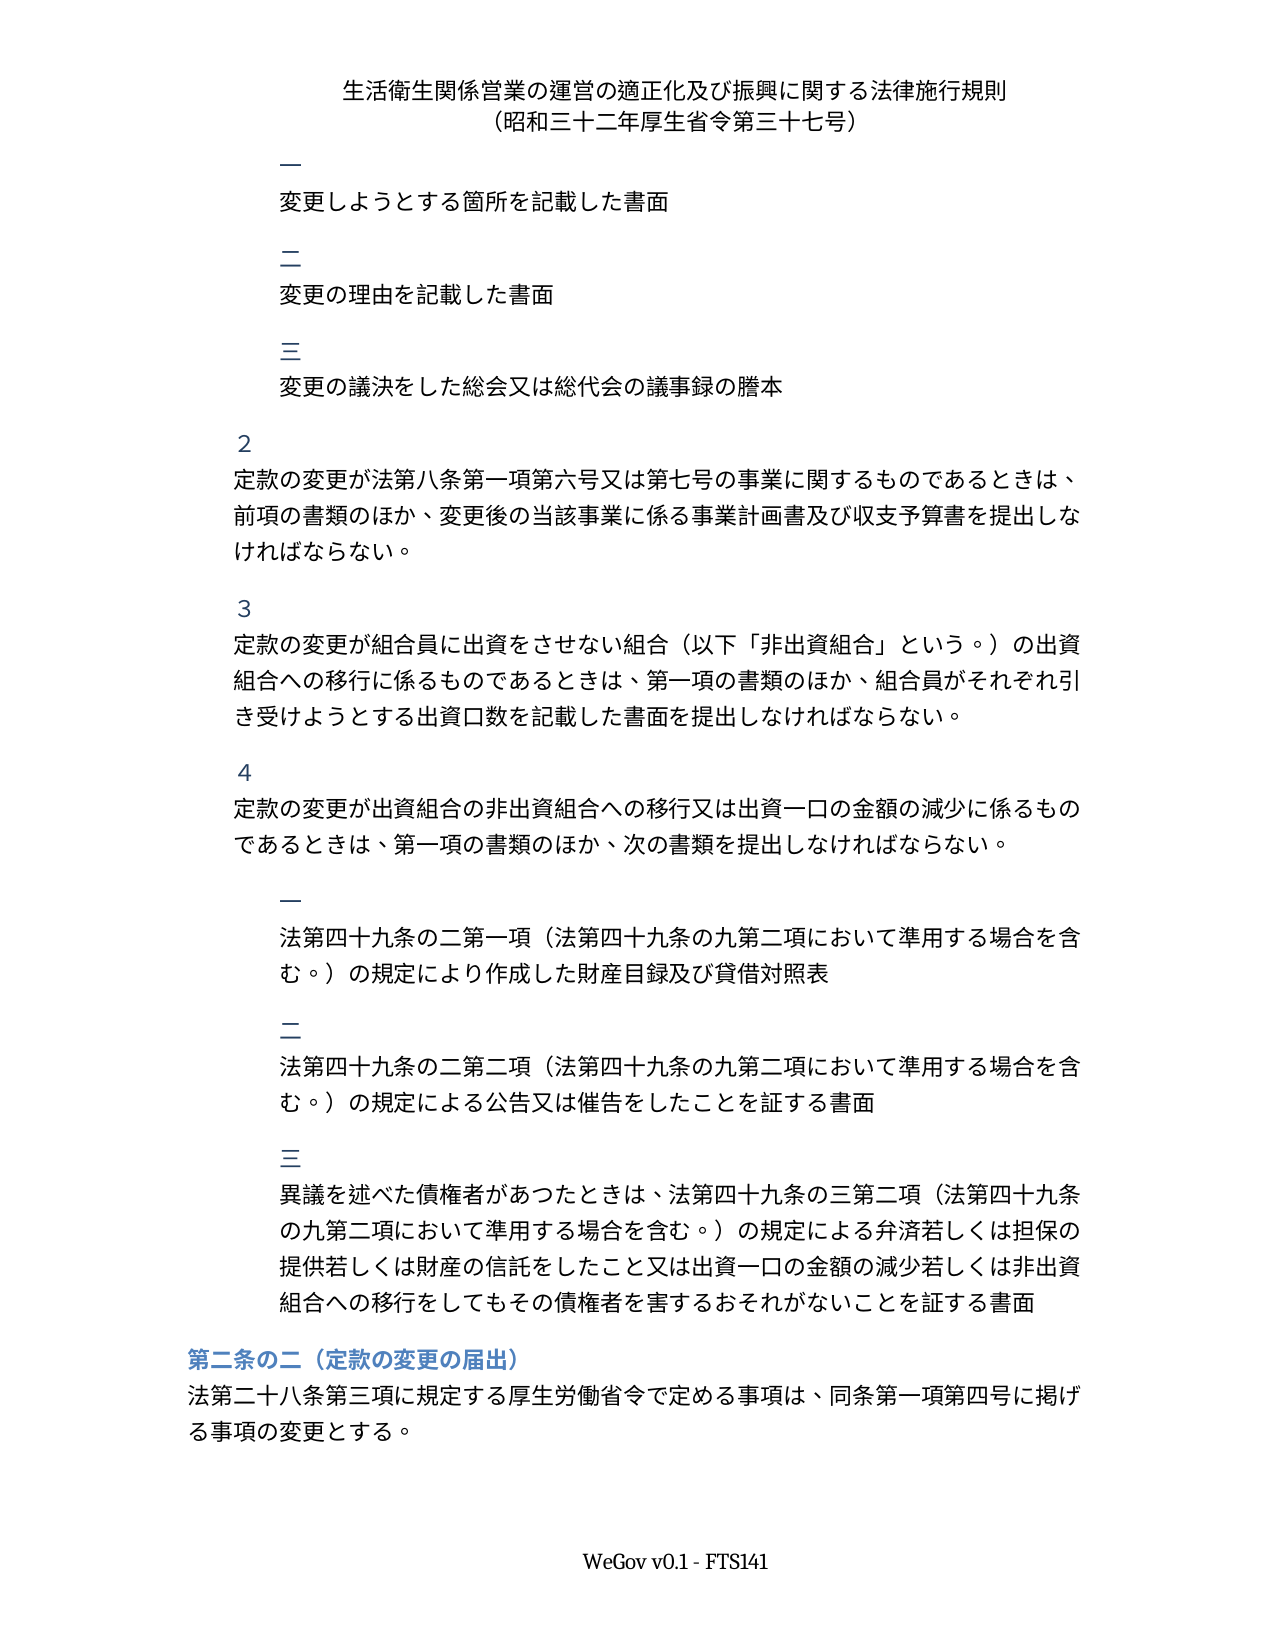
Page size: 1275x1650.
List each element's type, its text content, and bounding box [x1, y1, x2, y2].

text 定款の変更が法第八条第一項第六号又は第七号の事業に関するものであるときは、前項の書類のほか、変更後の当該事業に係る事業計画書及び収支予算書を提出しなければならない。 [233, 464, 1087, 567]
text 異議を述べた債権者があつたときは、法第四十九条の三第二項（法第四十九条の九第二項において準用する場合を含む。）の規定による弁済若しくは担保の提供若しくは財産の信託をしたこと又は出資一口の金額の減少若しくは非出資組合への移行をしてもその債権者を害するおそれがないことを証する書面 [279, 1179, 1087, 1318]
subtitle ３ [233, 593, 1087, 624]
text 変更しようとする箇所を記載した書面 [279, 186, 1087, 217]
subtitle ２ [233, 428, 1087, 459]
text 変更の理由を記載した書面 [279, 279, 1087, 310]
text 定款の変更が出資組合の非出資組合への移行又は出資一口の金額の減少に係るものであるときは、第一項の書類のほか、次の書類を提出しなければならない。 [233, 793, 1087, 860]
text 定款の変更が組合員に出資をさせない組合（以下「非出資組合」という。）の出資組合への移行に係るものであるときは、第一項の書類のほか、組合員がそれぞれ引き受けようとする出資口数を記載した書面を提出しなければならない。 [233, 629, 1087, 732]
subtitle 二 [279, 243, 1087, 274]
subtitle 二 [279, 1014, 1087, 1046]
text 法第四十九条の二第一項（法第四十九条の九第二項において準用する場合を含む。）の規定により作成した財産目録及び貸借対照表 [279, 922, 1087, 989]
subtitle 三 [279, 1143, 1087, 1174]
subtitle 三 [279, 335, 1087, 367]
subtitle 一 [279, 150, 1087, 181]
subtitle ４ [233, 757, 1087, 788]
subtitle 第二条の二（定款の変更の届出） [187, 1344, 1087, 1375]
text 法第二十八条第三項に規定する厚生労働省令で定める事項は、同条第一項第四号に掲げる事項の変更とする。 [187, 1380, 1087, 1447]
subtitle 一 [279, 886, 1087, 917]
text 法第四十九条の二第二項（法第四十九条の九第二項において準用する場合を含む。）の規定による公告又は催告をしたことを証する書面 [279, 1051, 1087, 1118]
text 変更の議決をした総会又は総代会の議事録の謄本 [279, 371, 1087, 403]
